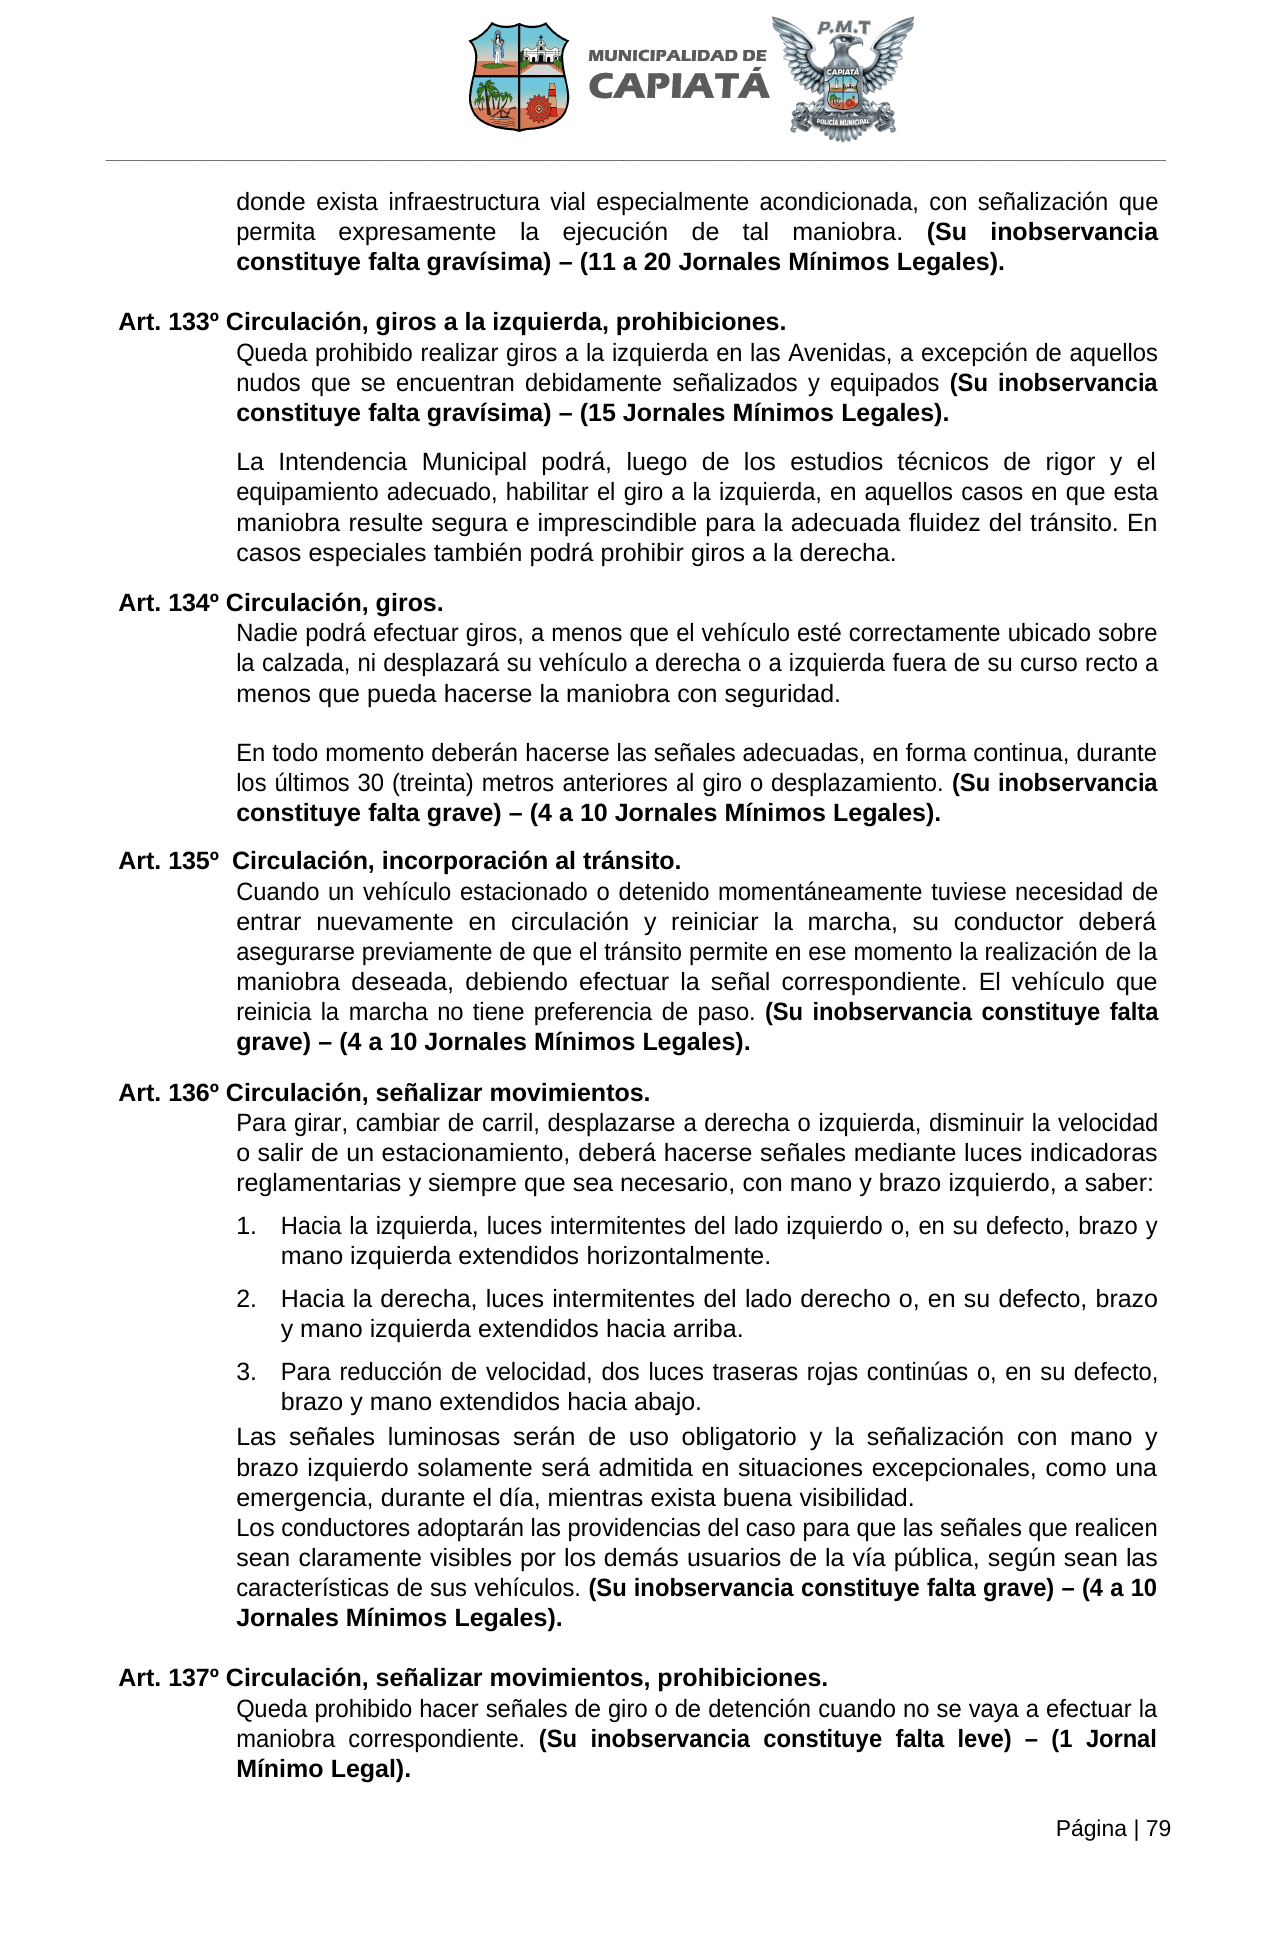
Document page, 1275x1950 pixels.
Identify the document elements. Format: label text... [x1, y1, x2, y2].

subtitle Art. 133º Circulación, giros a la izquierda, prohibiciones. [118, 307, 1171, 336]
text Los conductores adoptarán las providencias del caso para que las señales que realicen sean claramente visibles por los demás usuarios de la vía pública, según sean las características de sus vehículos. (Su inobservancia constituye falta grave) – (4 a 10 Jornales Mínimos Legales). [236, 1513, 1158, 1632]
subtitle Art. 136º Circulación, señalizar movimientos. [118, 1077, 1171, 1106]
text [236, 187, 1158, 276]
subtitle Art. 134º Circulación, giros. [118, 588, 1171, 616]
text Cuando un vehículo estacionado o detenido momentáneamente tuviese necesidad de entrar nuevamente en circulación y reiniciar la marcha, su conductor deberá asegurarse previamente de que el tránsito permite en ese momento la realización de la maniobra deseada, debiendo efectuar la señal correspondiente. El vehículo que reinicia la marcha no tiene preferencia de paso. (Su inobservancia constituye falta grave) – (4 a 10 Jornales Mínimos Legales). [236, 877, 1158, 1056]
text En todo momento deberán hacerse las señales adecuadas, en forma continua, durante los últimos 30 (treinta) metros anteriores al giro o desplazamiento. (Su inobservancia constituye falta grave) – (4 a 10 Jornales Mínimos Legales). [236, 738, 1158, 827]
text La Intendencia Municipal podrá, luego de los estudios técnicos de rigor y el equipamiento adecuado, habilitar el giro a la izquierda, en aquellos casos en que esta maniobra resulte segura e imprescindible para la adecuada fluidez del tránsito. En casos especiales también podrá prohibir giros a la derecha. [236, 447, 1158, 566]
subtitle Art. 137º Circulación, señalizar movimientos, prohibiciones. [118, 1663, 1171, 1692]
text Queda prohibido realizar giros a la izquierda en las Avenidas, a excepción de aquellos nudos que se encuentran debidamente señalizados y equipados (Su inobservancia constituye falta gravísima) – (15 Jornales Mínimos Legales). [236, 338, 1158, 427]
subtitle Art. 135º Circulación, incorporación al tránsito. [118, 846, 1171, 875]
text Nadie podrá efectuar giros, a menos que el vehículo esté correctamente ubicado sobre la calzada, ni desplazará su vehículo a derecha o a izquierda fuera de su curso recto a menos que pueda hacerse la maniobra con seguridad. [236, 618, 1158, 708]
list Hacia la derecha, luces intermitentes del lado derecho o, en su defecto, brazo y mano izquierda extendidos hacia arriba. [236, 1284, 1158, 1342]
text Las señales luminosas serán de uso obligatorio y la señalización con mano y brazo izquierdo solamente será admitida en situaciones excepcionales, como una emergencia, durante el día, mientras exista buena visibilidad. [236, 1422, 1158, 1511]
picture [468, 10, 921, 149]
list Para reducción de velocidad, dos luces traseras rojas continúas o, en su defecto, brazo y mano extendidos hacia abajo. [236, 1356, 1158, 1415]
text Para girar, cambiar de carril, desplazarse a derecha o izquierda, disminuir la velocidad o salir de un estacionamiento, deberá hacerse señales mediante luces indicadoras reglamentarias y siempre que sea necesario, con mano y brazo izquierdo, a saber: [236, 1108, 1158, 1197]
text Queda prohibido hacer señales de giro o de detención cuando no se vaya a efectuar la maniobra correspondiente. (Su inobservancia constituye falta leve) – (1 Jornal Mínimo Legal). [236, 1694, 1158, 1783]
list Hacia la izquierda, luces intermitentes del lado izquierdo o, en su defecto, brazo y mano izquierda extendidos horizontalmente. [236, 1211, 1158, 1270]
